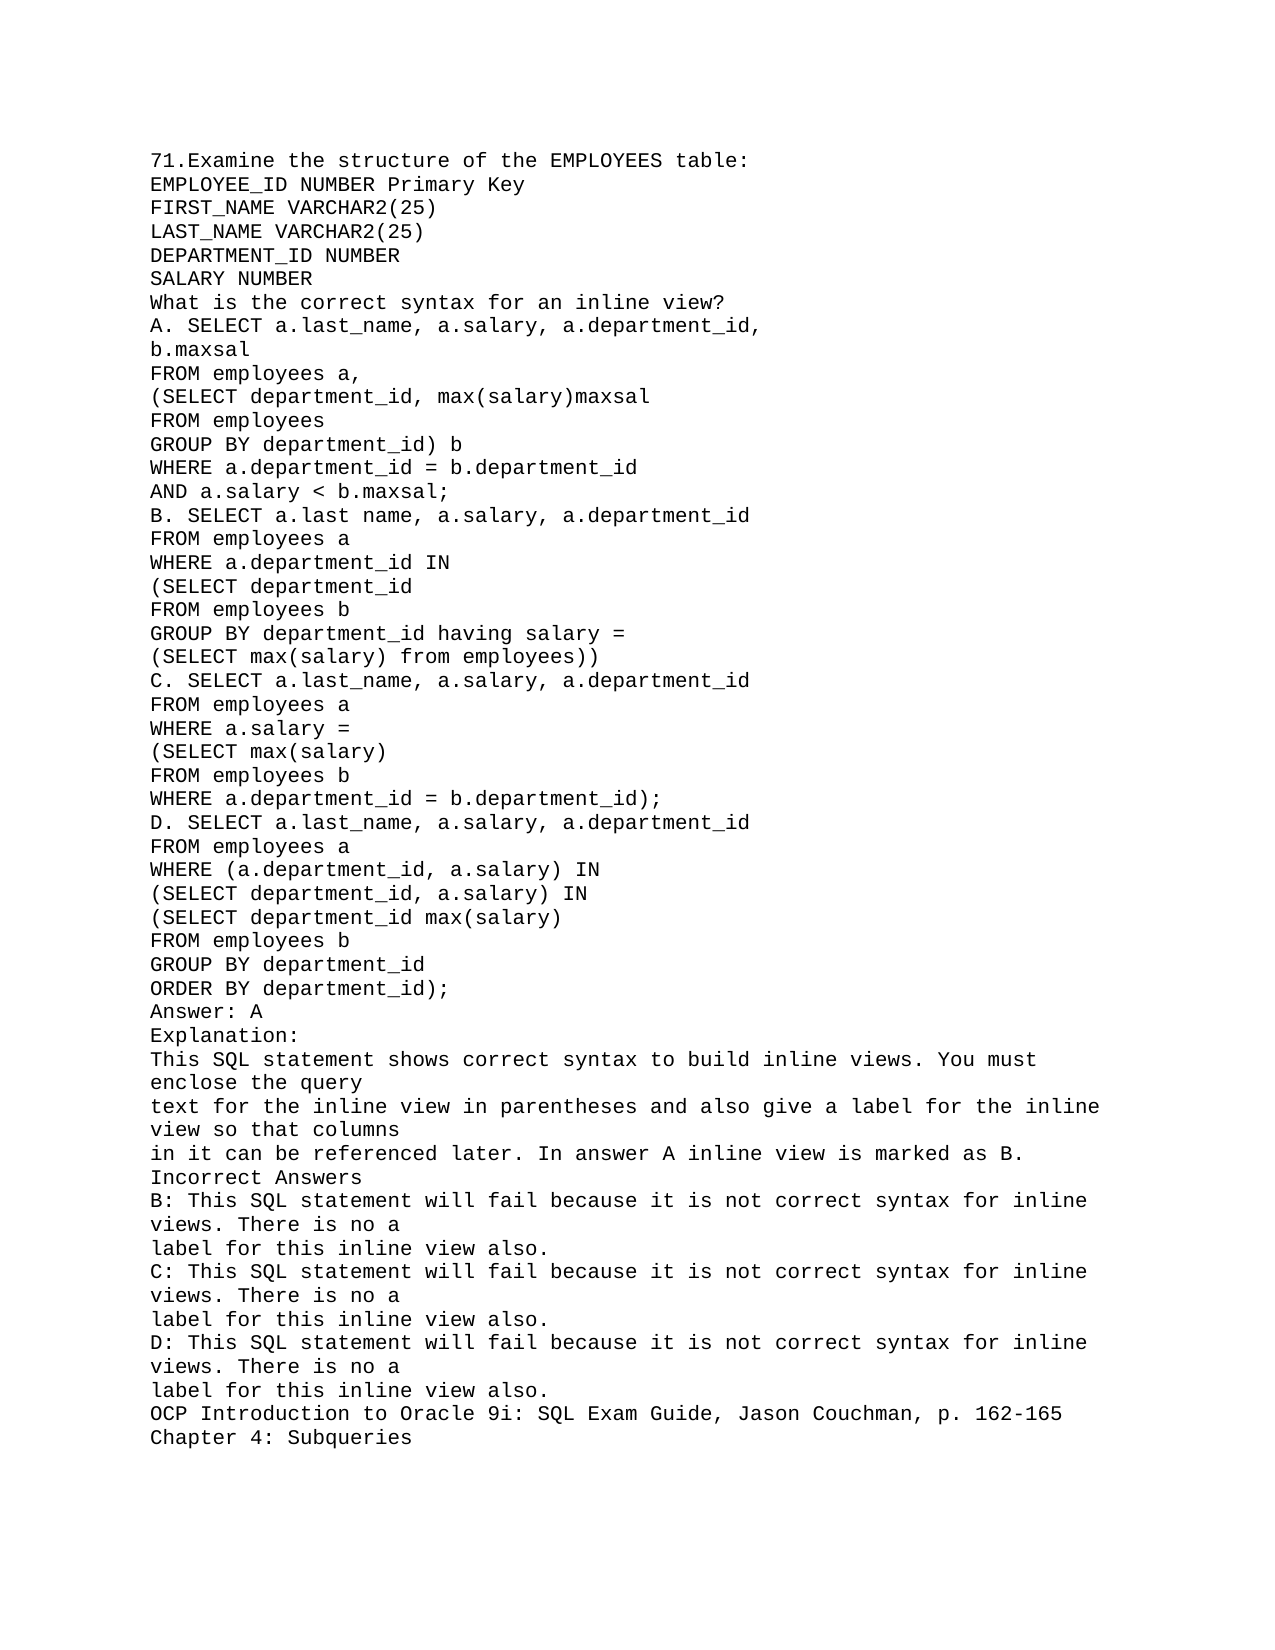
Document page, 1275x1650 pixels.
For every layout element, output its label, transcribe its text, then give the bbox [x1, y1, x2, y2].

text label for this inline view also. [150, 1379, 1125, 1403]
text FROM employees b [150, 930, 1125, 954]
text label for this inline view also. [150, 1309, 1125, 1332]
text WHERE a.department_id = b.department_id); [150, 788, 1125, 812]
text LAST_NAME VARCHAR2(25) [150, 221, 1125, 244]
text WHERE a.department_id = b.department_id [150, 457, 1125, 481]
text text for the inline view in parentheses and also give a label for the inline view so that columns [150, 1096, 1125, 1143]
text (SELECT department_id [150, 576, 1125, 599]
text GROUP BY department_id [150, 954, 1125, 978]
text WHERE a.salary = [150, 717, 1125, 741]
text D. SELECT a.last_name, a.salary, a.department_id [150, 812, 1125, 836]
text FROM employees a [150, 694, 1125, 717]
text FROM employees b [150, 599, 1125, 623]
text (SELECT max(salary) from employees)) [150, 647, 1125, 670]
text GROUP BY department_id having salary = [150, 623, 1125, 647]
text This SQL statement shows correct syntax to build inline views. You must enclose the query [150, 1048, 1125, 1096]
text (SELECT department_id max(salary) [150, 907, 1125, 930]
text (SELECT department_id, a.salary) IN [150, 883, 1125, 907]
text B: This SQL statement will fail because it is not correct syntax for inline views. There is no a [150, 1190, 1125, 1238]
text (SELECT max(salary) [150, 741, 1125, 765]
text D: This SQL statement will fail because it is not correct syntax for inline views. There is no a [150, 1332, 1125, 1379]
text C: This SQL statement will fail because it is not correct syntax for inline views. There is no a [150, 1261, 1125, 1309]
text A. SELECT a.last_name, a.salary, a.department_id, [150, 316, 1125, 339]
text in it can be referenced later. In answer A inline view is marked as B. [150, 1143, 1125, 1167]
text FROM employees a [150, 836, 1125, 859]
text 71.Examine the structure of the EMPLOYEES table: [150, 150, 1125, 174]
text label for this inline view also. [150, 1238, 1125, 1261]
text FROM employees a, [150, 363, 1125, 386]
text FROM employees b [150, 765, 1125, 788]
text FIRST_NAME VARCHAR2(25) [150, 197, 1125, 221]
text ORDER BY department_id); [150, 978, 1125, 1001]
text Answer: A [150, 1001, 1125, 1025]
text AND a.salary < b.maxsal; [150, 481, 1125, 505]
text Chapter 4: Subqueries [150, 1427, 1125, 1451]
text GROUP BY department_id) b [150, 434, 1125, 457]
text DEPARTMENT_ID NUMBER [150, 244, 1125, 268]
text FROM employees a [150, 528, 1125, 552]
text SALARY NUMBER [150, 268, 1125, 292]
text FROM employees [150, 410, 1125, 434]
text What is the correct syntax for an inline view? [150, 292, 1125, 316]
text b.maxsal [150, 339, 1125, 363]
text Explanation: [150, 1025, 1125, 1048]
text Incorrect Answers [150, 1167, 1125, 1190]
text WHERE a.department_id IN [150, 552, 1125, 576]
text B. SELECT a.last name, a.salary, a.department_id [150, 505, 1125, 528]
text C. SELECT a.last_name, a.salary, a.department_id [150, 670, 1125, 694]
text WHERE (a.department_id, a.salary) IN [150, 859, 1125, 883]
text EMPLOYEE_ID NUMBER Primary Key [150, 174, 1125, 197]
text OCP Introduction to Oracle 9i: SQL Exam Guide, Jason Couchman, p. 162-165 [150, 1403, 1125, 1427]
text (SELECT department_id, max(salary)maxsal [150, 386, 1125, 410]
